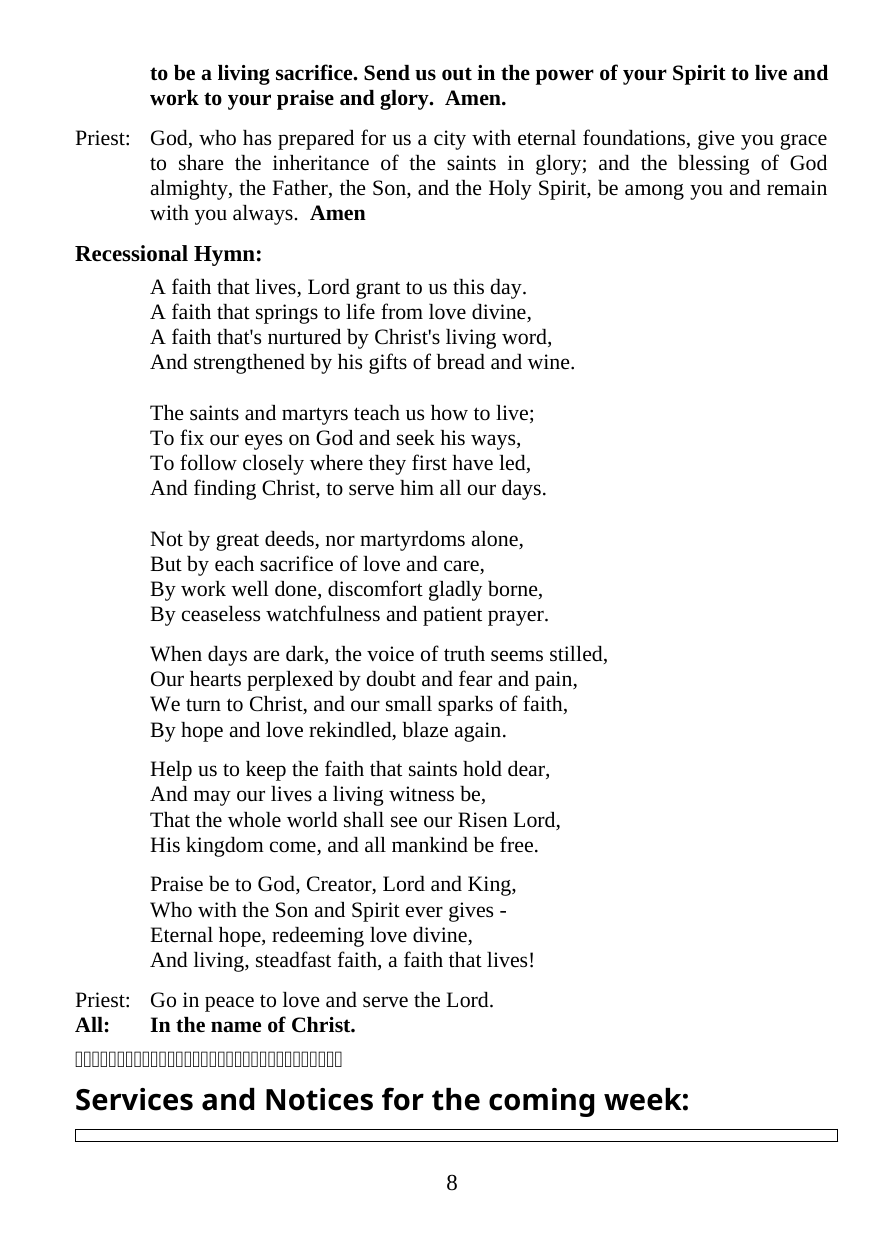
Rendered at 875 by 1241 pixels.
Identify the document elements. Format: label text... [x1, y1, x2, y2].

text Praise be to God, Creator, Lord and King, [150, 871, 829, 897]
text A faith that's nurtured by Christ's living word, [150, 324, 829, 349]
text Priest: Go in peace to love and serve the Lord. [75, 987, 829, 1012]
text But by each sacrifice of love and care, [150, 551, 829, 576]
text When days are dark, the voice of truth seems stilled, [150, 641, 829, 666]
text That the whole world shall see our Risen Lord, [150, 807, 829, 832]
text A faith that lives, Lord grant to us this day. [150, 274, 829, 299]
text Help us to keep the faith that saints hold dear, [150, 756, 829, 781]
text We turn to Christ, and our small sparks of faith, [150, 691, 829, 717]
text All: In the name of Christ. [75, 1012, 829, 1037]
text Priest: God, who has prepared for us a city with eternal foundations, give you grace to share the inheritance of the saints in glory; and the blessing of God almighty, the Father, the Son, and the Holy Spirit, be among you and remain with you always. Amen [75, 125, 829, 226]
text Who with the Son and Spirit ever gives - [150, 897, 829, 922]
text By ceaseless watchfulness and patient prayer. [150, 601, 829, 627]
text And may our lives a living witness be, [150, 781, 829, 807]
text Our hearts perplexed by doubt and fear and pain, [150, 666, 829, 691]
text The saints and martyrs teach us how to live; [150, 400, 829, 425]
text A faith that springs to life from love divine, [150, 299, 829, 324]
text Eternal hope, redeeming love divine, [150, 922, 829, 947]
text By hope and love rekindled, blaze again. [150, 717, 829, 742]
text And living, steadfast faith, a faith that lives! [150, 947, 829, 972]
text To follow closely where they first have led, [150, 450, 829, 475]
text Services and Notices for the coming week: [75, 1080, 829, 1119]
text His kingdom come, and all mankind be free. [150, 832, 829, 857]
text By work well done, discomfort gladly borne, [150, 576, 829, 601]
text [75, 60, 829, 110]
text To fix our eyes on God and seek his ways, [150, 425, 829, 450]
text Not by great deeds, nor martyrdoms alone, [150, 526, 829, 551]
text Recessional Hymn: [75, 240, 829, 266]
text And finding Christ, to serve him all our days. [150, 475, 829, 501]
text And strengthened by his gifts of bread and wine. [150, 349, 829, 374]
